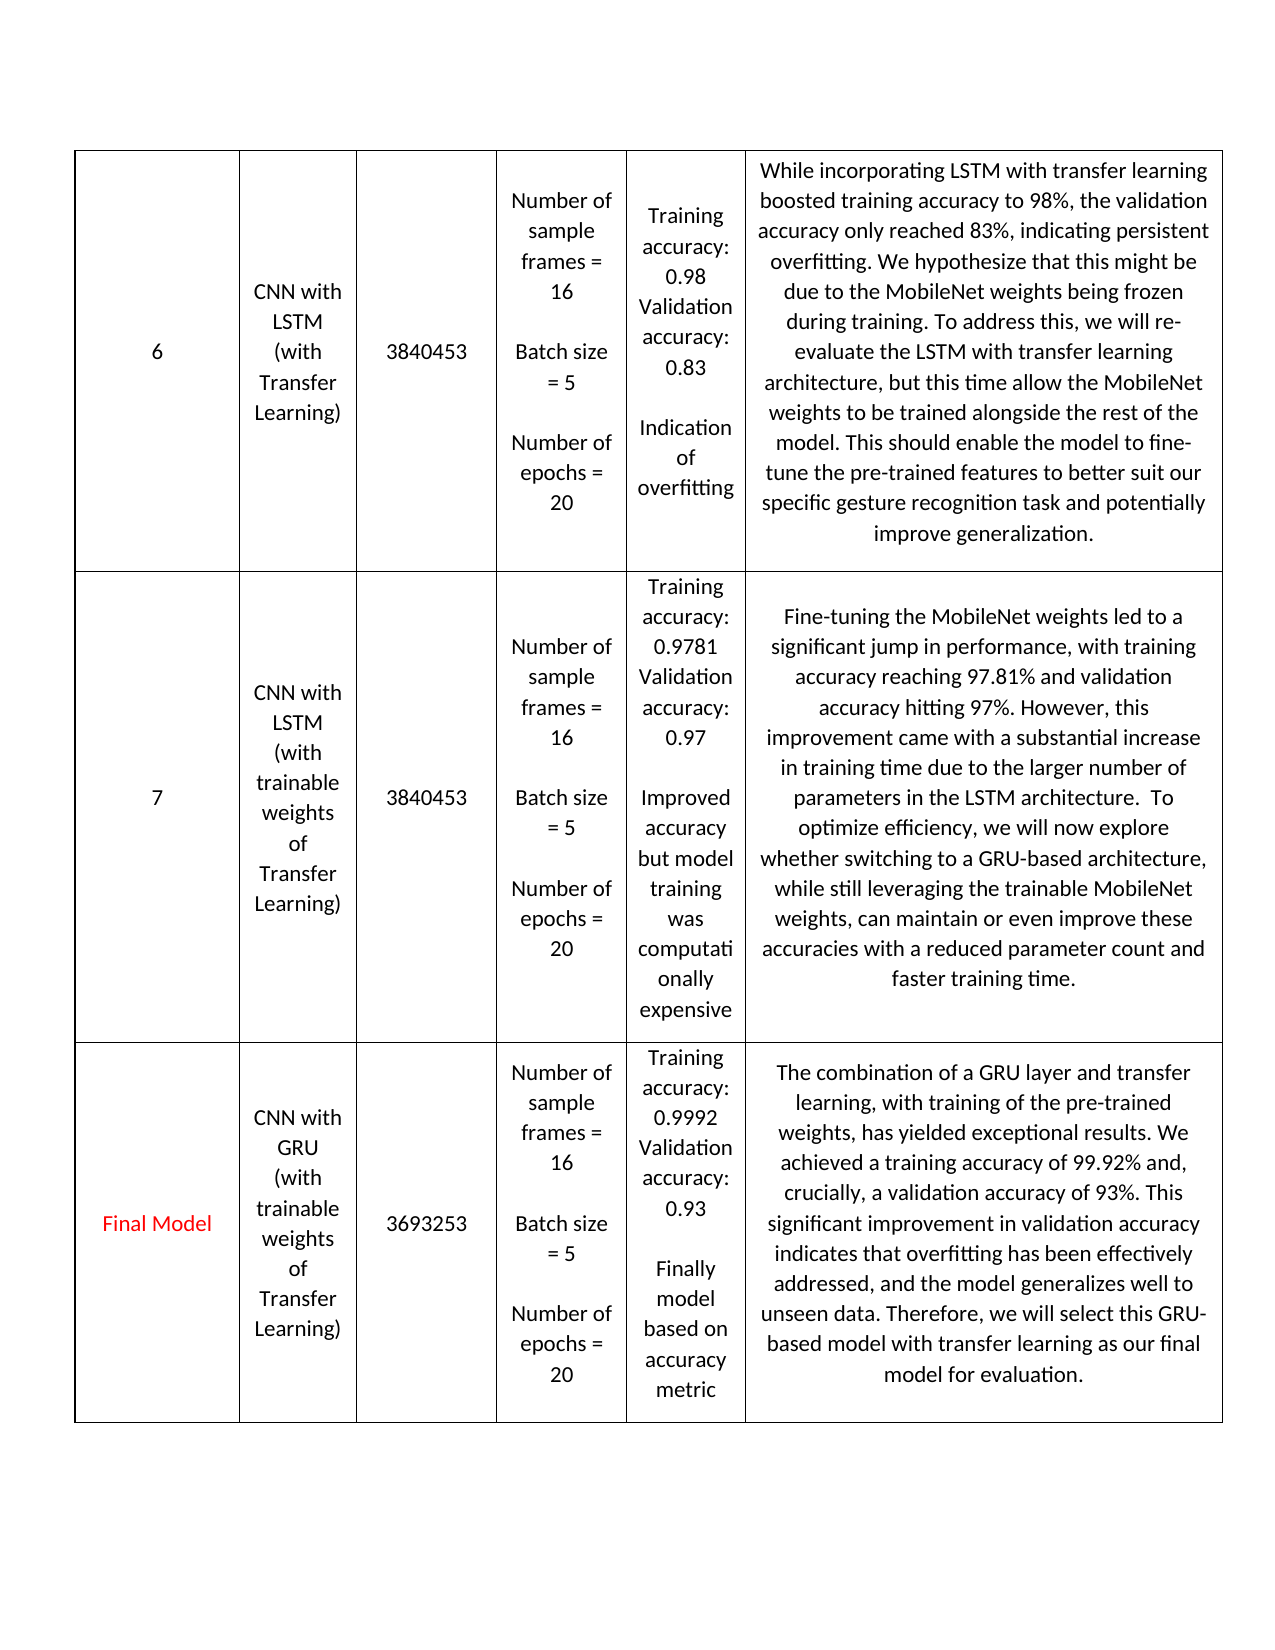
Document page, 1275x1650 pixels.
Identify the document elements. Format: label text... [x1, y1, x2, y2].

table_cell The combination of a GRU layer and transfer learning, with training of the pre-trained weights, has yielded exceptional results. We achieved a training accuracy of 99.92% and, crucially, a validation accuracy of 93%. This significant improvement in validation accuracy indicates that overfitting has been effectively addressed, and the model generalizes well to unseen data. Therefore, we will select this GRU-based model with transfer learning as our final model for evaluation. [746, 1043, 1222, 1422]
table_cell Training accuracy: 0.98 Validation accuracy: 0.83 Indication of overfitting [627, 151, 745, 571]
table_cell CNN with LSTM (with Transfer Learning) [240, 151, 356, 571]
table_cell Training accuracy: 0.9992 Validation accuracy: 0.93 Finally model based on accuracy metric [627, 1043, 745, 1422]
table_cell Fine-tuning the MobileNet weights led to a significant jump in performance, with training accuracy reaching 97.81% and validation accuracy hitting 97%. However, this improvement came with a substantial increase in training time due to the larger number of parameters in the LSTM architecture. To optimize efficiency, we will now explore whether switching to a GRU-based architecture, while still leveraging the trainable MobileNet weights, can maintain or even improve these accuracies with a reduced parameter count and faster training time. [746, 572, 1222, 1042]
table_cell 3840453 [357, 151, 496, 571]
table_cell 3693253 [357, 1043, 496, 1422]
table_cell Number of sample frames = 16 Batch size = 5 Number of epochs = 20 [497, 151, 626, 571]
table_cell 7 [76, 572, 239, 1042]
table_cell CNN with GRU (with trainable weights of Transfer Learning) [240, 1043, 356, 1422]
table_cell While incorporating LSTM with transfer learning boosted training accuracy to 98%, the validation accuracy only reached 83%, indicating persistent overfitting. We hypothesize that this might be due to the MobileNet weights being frozen during training. To address this, we will re-evaluate the LSTM with transfer learning architecture, but this time allow the MobileNet weights to be trained alongside the rest of the model. This should enable the model to fine-tune the pre-trained features to better suit our specific gesture recognition task and potentially improve generalization. [746, 151, 1222, 571]
table_cell Number of sample frames = 16 Batch size = 5 Number of epochs = 20 [497, 572, 626, 1042]
table_cell Number of sample frames = 16 Batch size = 5 Number of epochs = 20 [497, 1043, 626, 1422]
table_cell 6 [76, 151, 239, 571]
table_cell Training accuracy: 0.9781 Validation accuracy: 0.97 Improved accuracy but model training was computationally expensive [627, 572, 745, 1042]
table_cell CNN with LSTM (with trainable weights of Transfer Learning) [240, 572, 356, 1042]
table_cell 3840453 [357, 572, 496, 1042]
table_cell Final Model [76, 1043, 239, 1422]
